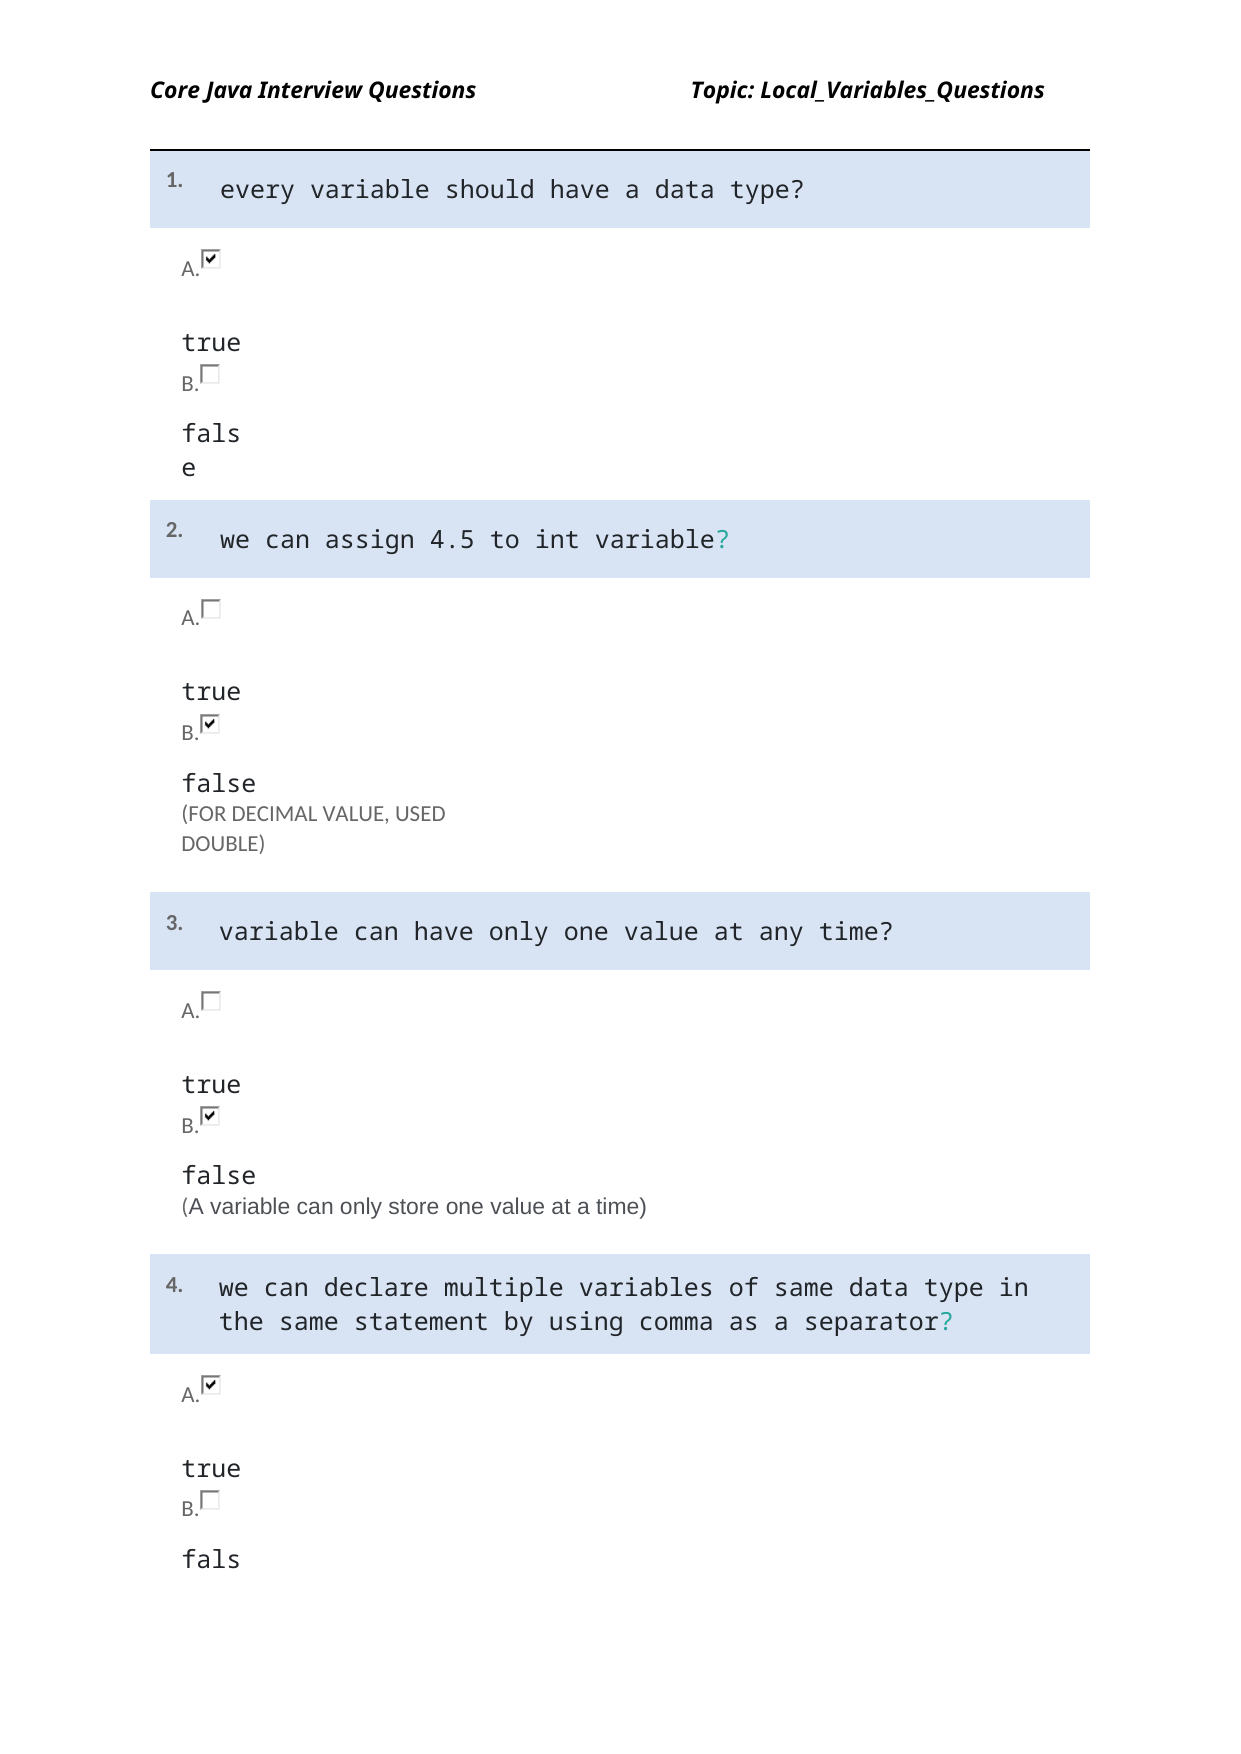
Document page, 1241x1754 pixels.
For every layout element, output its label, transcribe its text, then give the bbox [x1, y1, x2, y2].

table_cell 2. [150, 500, 204, 578]
table_cell we can declare multiple variables of same data type in the same statement by using comma as a separator? [203, 1254, 1090, 1354]
table_header 1. [150, 151, 204, 228]
table_cell we can assign 4.5 to int variable? [204, 500, 1090, 578]
table_header every variable should have a data type? [204, 151, 1090, 228]
table_header 3. [150, 892, 203, 970]
table_cell [150, 578, 1090, 892]
table_cell 4. [150, 1254, 203, 1354]
table_cell [150, 228, 1090, 499]
table_cell [150, 1354, 1090, 1591]
table_header variable can have only one value at any time? [203, 892, 1090, 970]
table_cell [150, 970, 1090, 1254]
